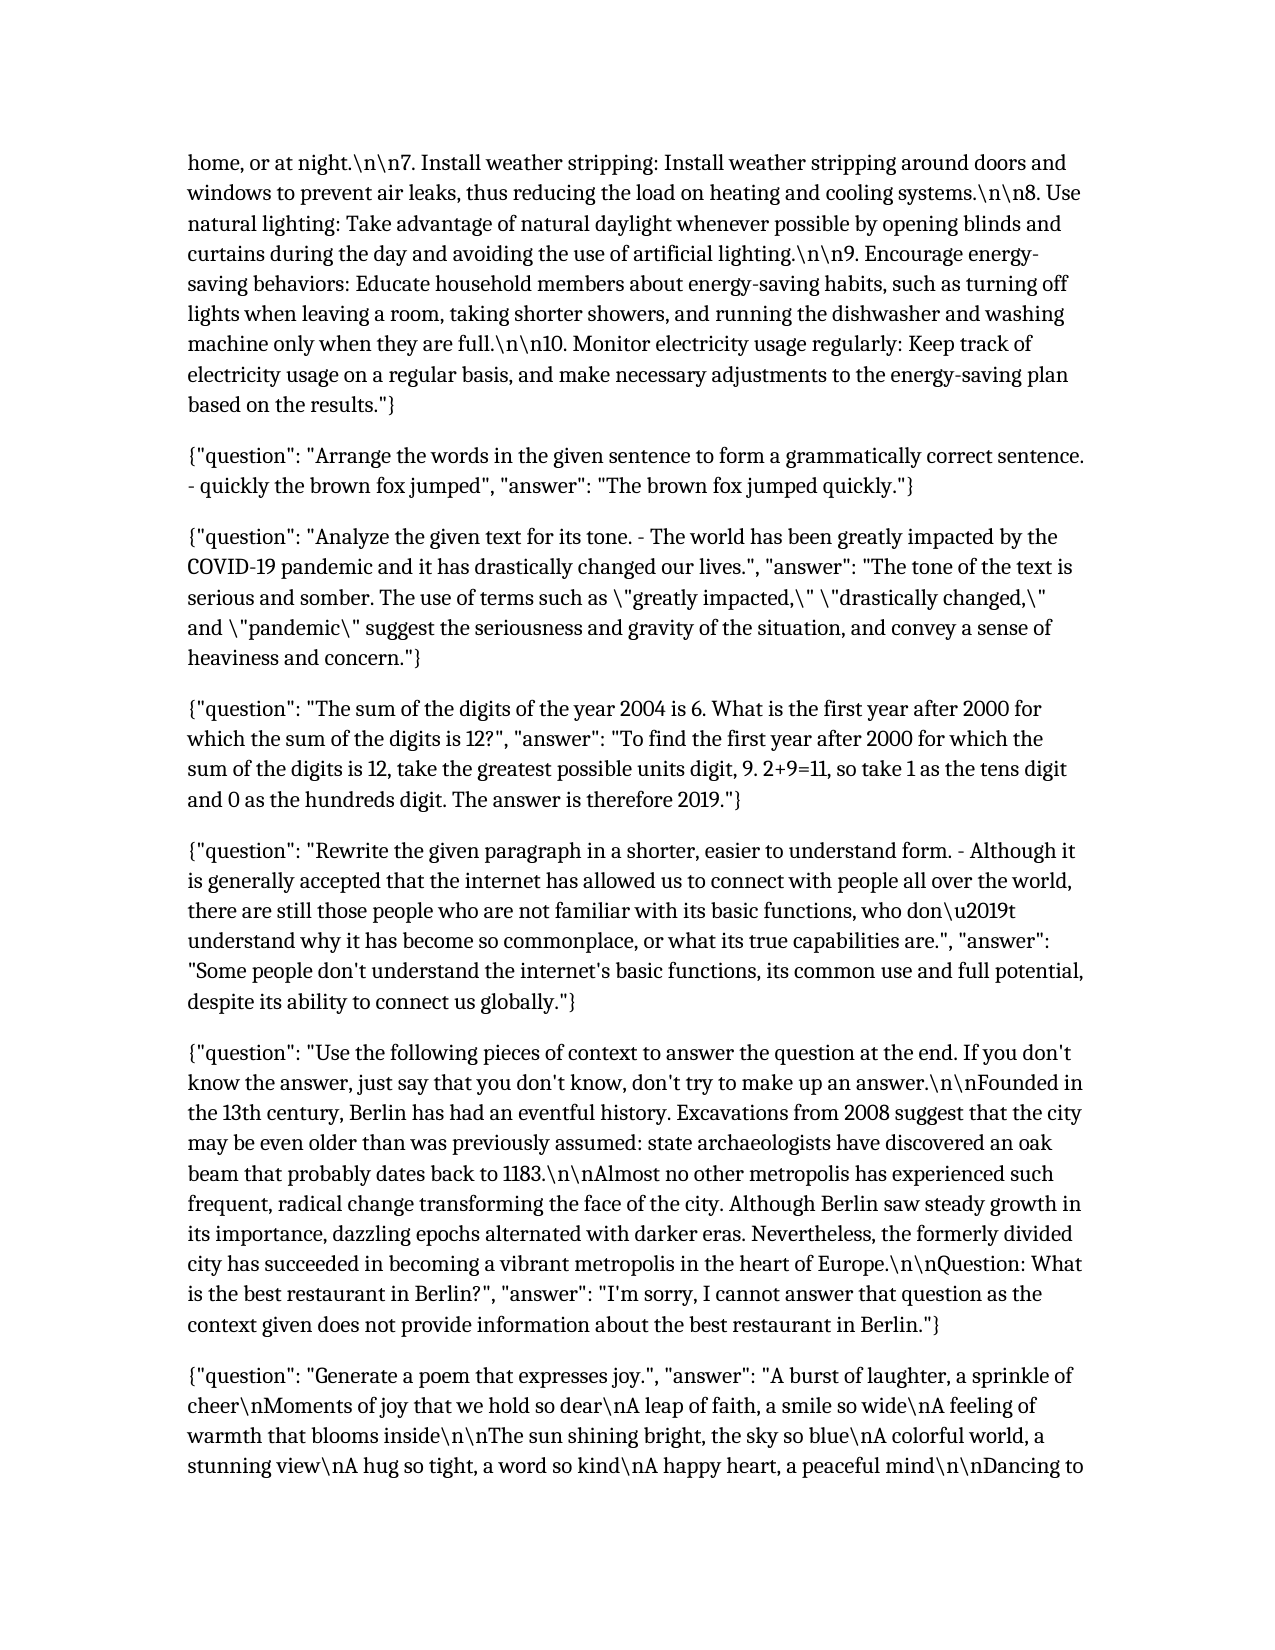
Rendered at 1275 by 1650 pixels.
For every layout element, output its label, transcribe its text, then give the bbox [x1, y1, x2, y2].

text {"question": "Use the following pieces of context to answer the question at the end. If you don't know the answer, just say that you don't know, don't try to make up an answer.\n\nFounded in the 13th century, Berlin has had an eventful history. Excavations from 2008 suggest that the city may be even older than was previously assumed: state archaeologists have discovered an oak beam that probably dates back to 1183.\n\nAlmost no other metropolis has experienced such frequent, radical change transforming the face of the city. Although Berlin saw steady growth in its importance, dazzling epochs alternated with darker eras. Nevertheless, the formerly divided city has succeeded in becoming a vibrant metropolis in the heart of Europe.\n\nQuestion: What is the best restaurant in Berlin?", "answer": "I'm sorry, I cannot answer that question as the context given does not provide information about the best restaurant in Berlin."} [187, 1039, 1087, 1338]
text {"question": "Arrange the words in the given sentence to form a grammatically correct sentence. - quickly the brown fox jumped", "answer": "The brown fox jumped quickly."} [187, 443, 1087, 499]
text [187, 1362, 1087, 1479]
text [187, 150, 1087, 418]
text {"question": "The sum of the digits of the year 2004 is 6. What is the first year after 2000 for which the sum of the digits is 12?", "answer": "To find the first year after 2000 for which the sum of the digits is 12, take the greatest possible units digit, 9. 2+9=11, so take 1 as the tens digit and 0 as the hundreds digit. The answer is therefore 2019."} [187, 696, 1087, 813]
text {"question": "Rewrite the given paragraph in a shorter, easier to understand form. - Although it is generally accepted that the internet has allowed us to connect with people all over the world, there are still those people who are not familiar with its basic functions, who don\u2019t understand why it has become so commonplace, or what its true capabilities are.", "answer": "Some people don't understand the internet's basic functions, its common use and full potential, despite its ability to connect us globally."} [187, 837, 1087, 1015]
text {"question": "Analyze the given text for its tone. - The world has been greatly impacted by the COVID-19 pandemic and it has drastically changed our lives.", "answer": "The tone of the text is serious and somber. The use of terms such as \"greatly impacted,\" \"drastically changed,\" and \"pandemic\" suggest the seriousness and gravity of the situation, and convey a sense of heaviness and concern."} [187, 524, 1087, 671]
